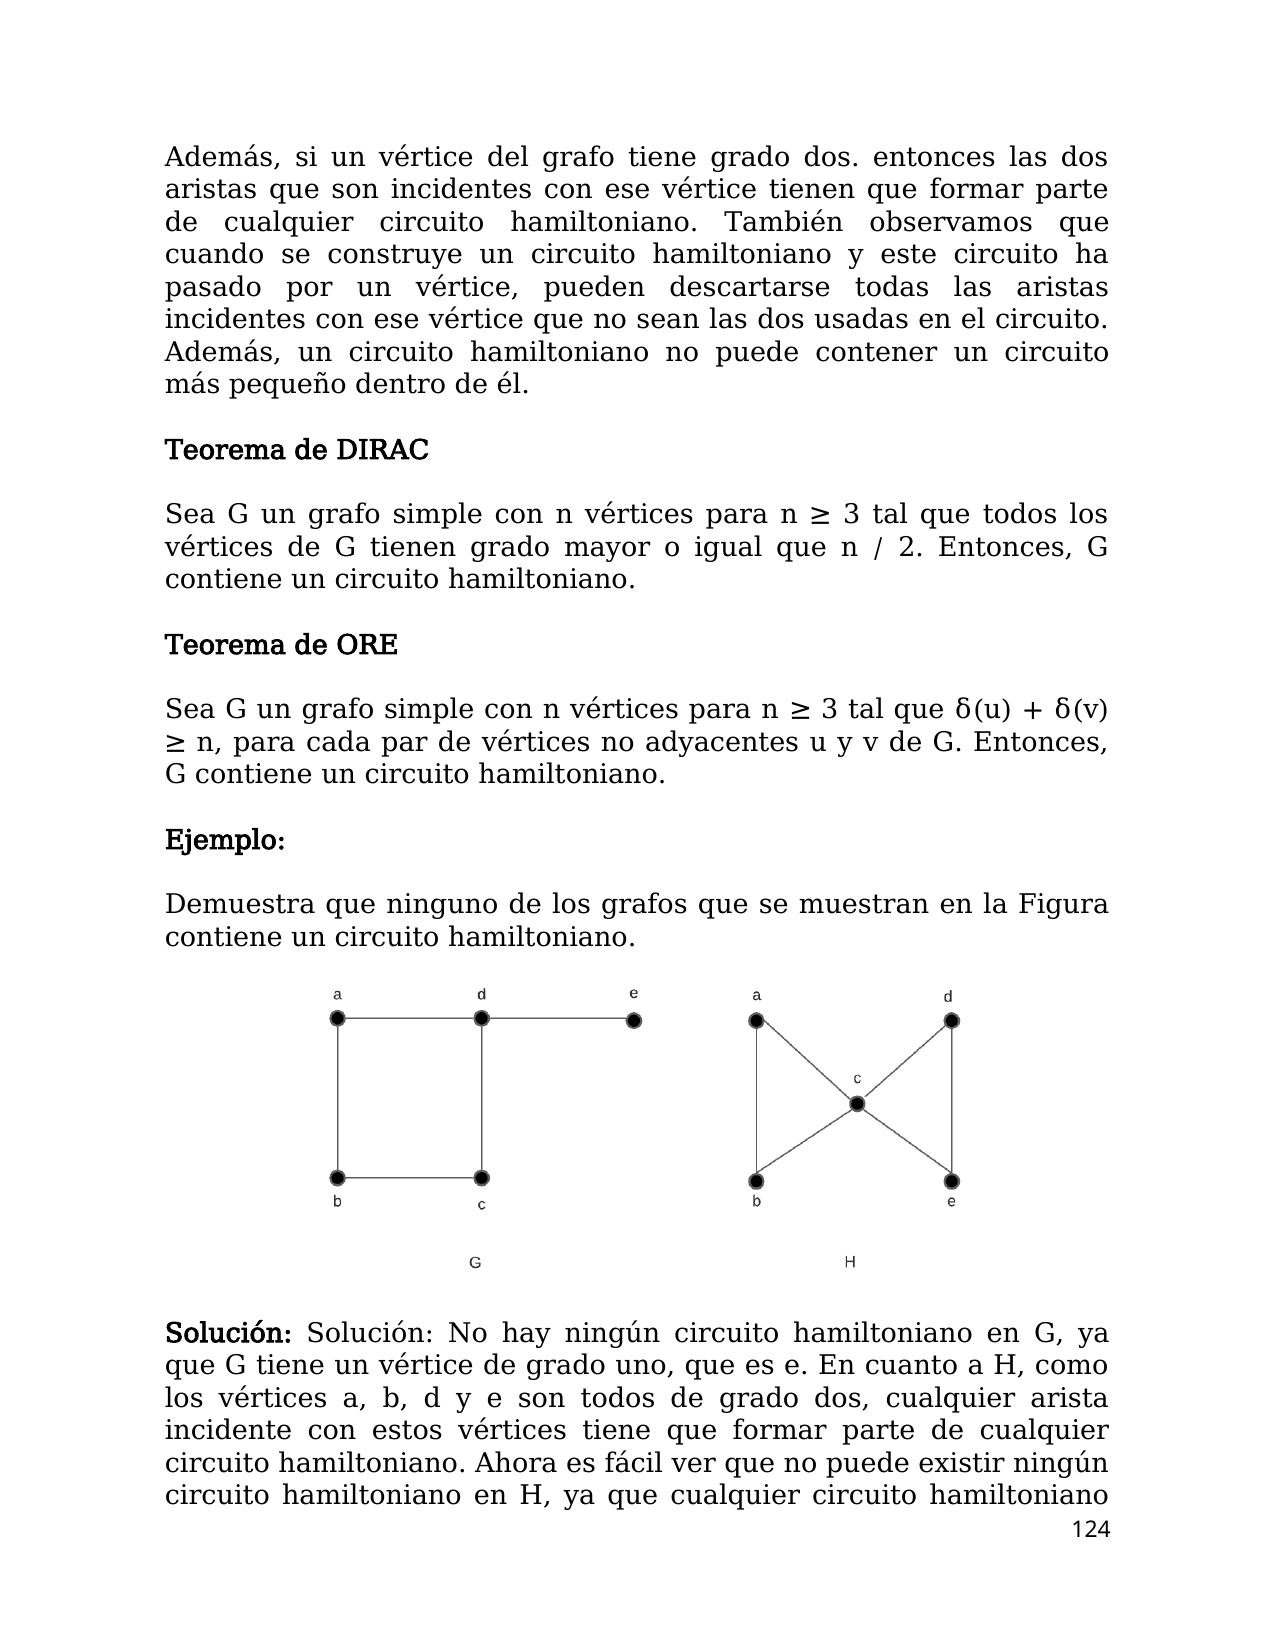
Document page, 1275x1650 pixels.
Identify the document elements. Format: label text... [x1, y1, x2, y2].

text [164, 1315, 1110, 1510]
text Demuestra que ninguno de los grafos que se muestran en la Figura contiene un circuito hamiltoniano. [164, 887, 1110, 952]
text Sea G un grafo simple con n vértices para n ≥ 3 tal que todos los vértices de G tienen grado mayor o igual que n / 2. Entonces, G contiene un circuito hamiltoniano. [164, 497, 1110, 594]
text Teorema de DIRAC [164, 432, 1110, 464]
text Además, si un vértice del grafo tiene grado dos. entonces las dos aristas que son incidentes con ese vértice tienen que formar parte de cualquier circuito hamiltoniano. También observamos que cuando se construye un circuito hamiltoniano y este circuito ha pasado por un vértice, pueden descartarse todas las aristas incidentes con ese vértice que no sean las dos usadas en el circuito. Además, un circuito hamiltoniano no puede contener un circuito más pequeño dentro de él. [164, 139, 1110, 399]
text Teorema de ORE [164, 627, 1110, 659]
picture [240, 952, 1035, 1316]
text Sea G un grafo simple con n vértices para n ≥ 3 tal que δ(u) + δ(v) ≥ n, para cada par de vértices no adyacentes u y v de G. Entonces, G contiene un circuito hamiltoniano. [164, 692, 1110, 789]
text Ejemplo: [164, 822, 1110, 854]
